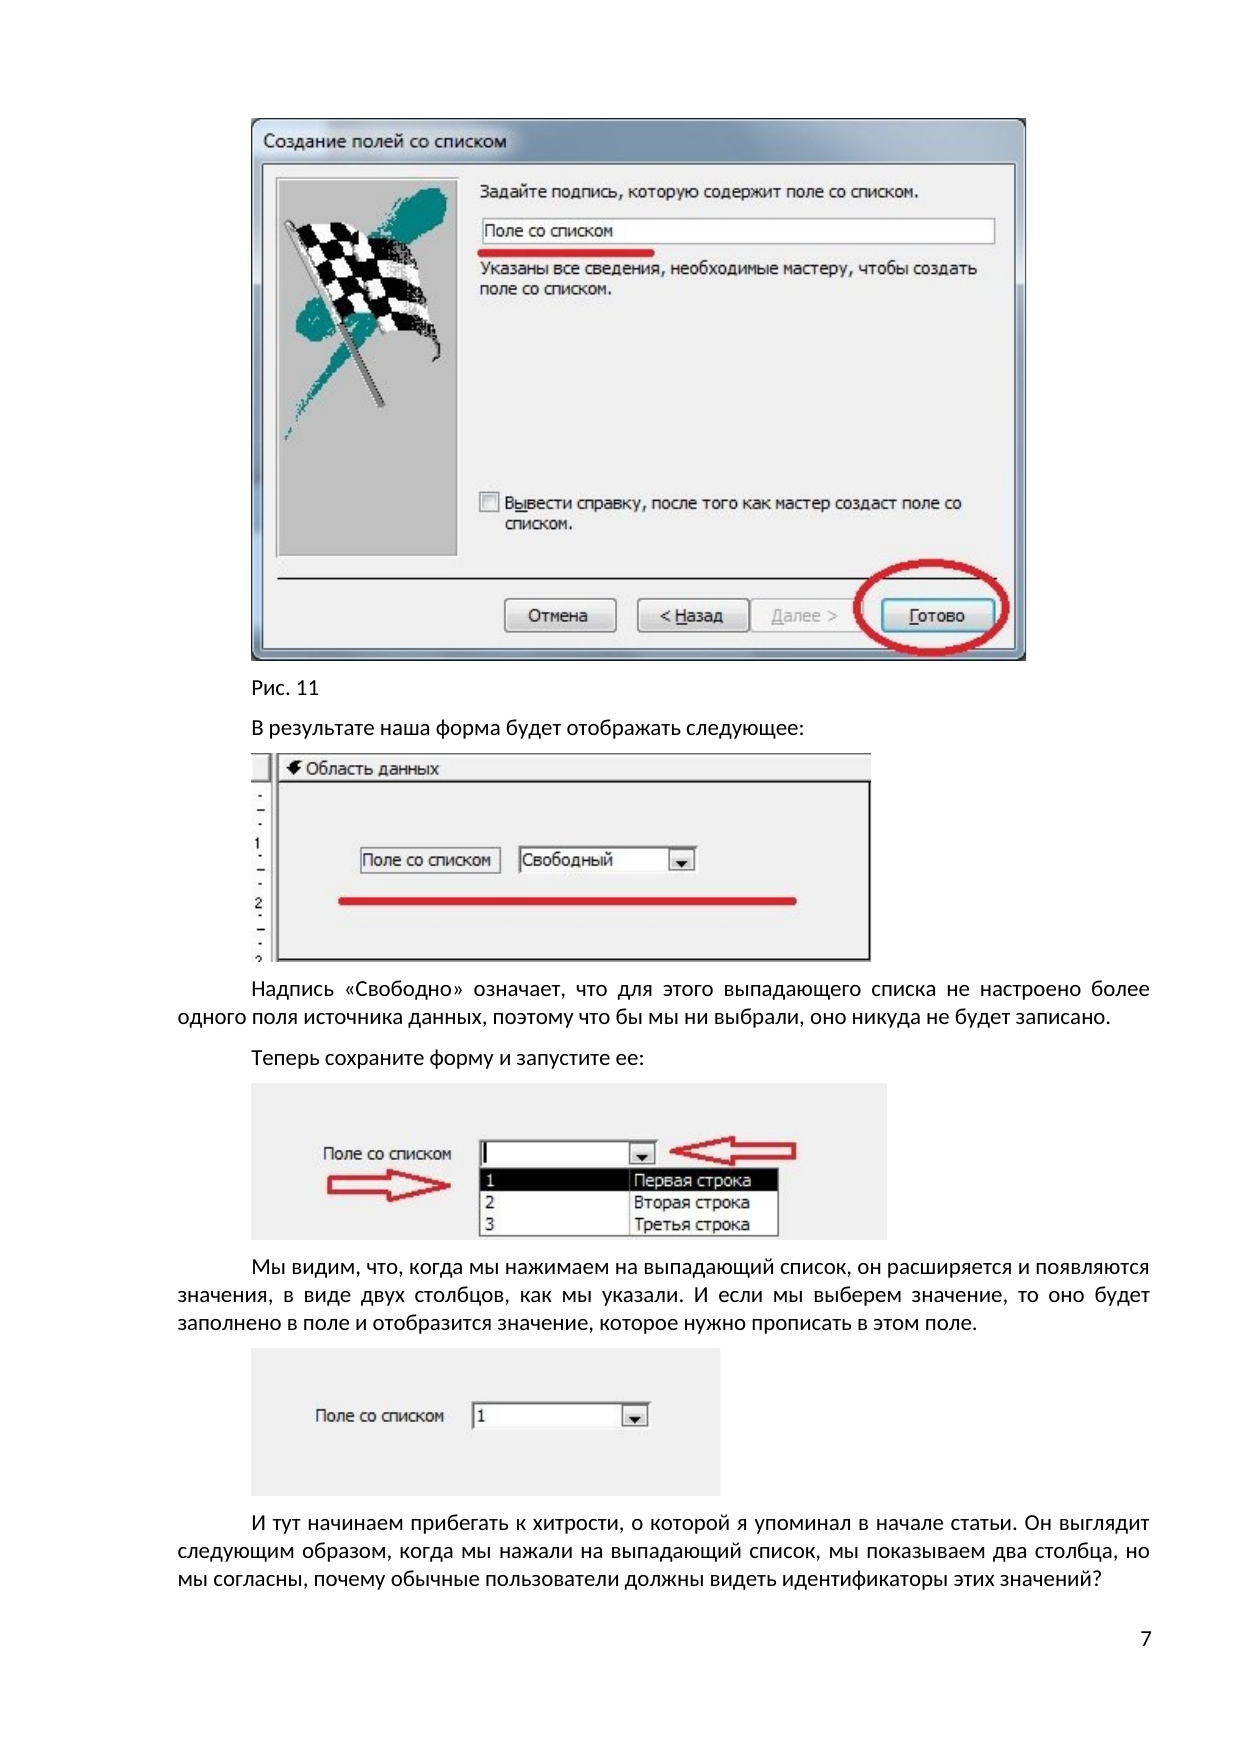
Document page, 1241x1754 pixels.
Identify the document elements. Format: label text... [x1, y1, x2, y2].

text И тут начинаем прибегать к хитрости, о которой я упоминал в начале статьи. Он выглядит следующим образом, когда мы нажали на выпадающий список, мы показываем два столбца, но мы согласны, почему обычные пользователи должны видеть идентификаторы этих значений? [177, 1508, 1152, 1592]
text Теперь сохраните форму и запустите ее: [177, 1043, 1152, 1071]
picture [251, 753, 872, 962]
text Рис. 11 [177, 673, 1152, 701]
picture [251, 1348, 722, 1496]
picture [251, 1083, 887, 1240]
text Надпись «Свободно» означает, что для этого выпадающего списка не настроено более одного поля источника данных, поэтому что бы мы ни выбрали, оно никуда не будет записано. [177, 974, 1152, 1030]
text В результате наша форма будет отображать следующее: [177, 713, 1152, 741]
text Мы видим, что, когда мы нажимаем на выпадающий список, он расширяется и появляются значения, в виде двух столбцов, как мы указали. И если мы выберем значение, то оно будет заполнено в поле и отобразится значение, которое нужно прописать в этом поле. [177, 1252, 1152, 1336]
picture [251, 118, 1027, 661]
